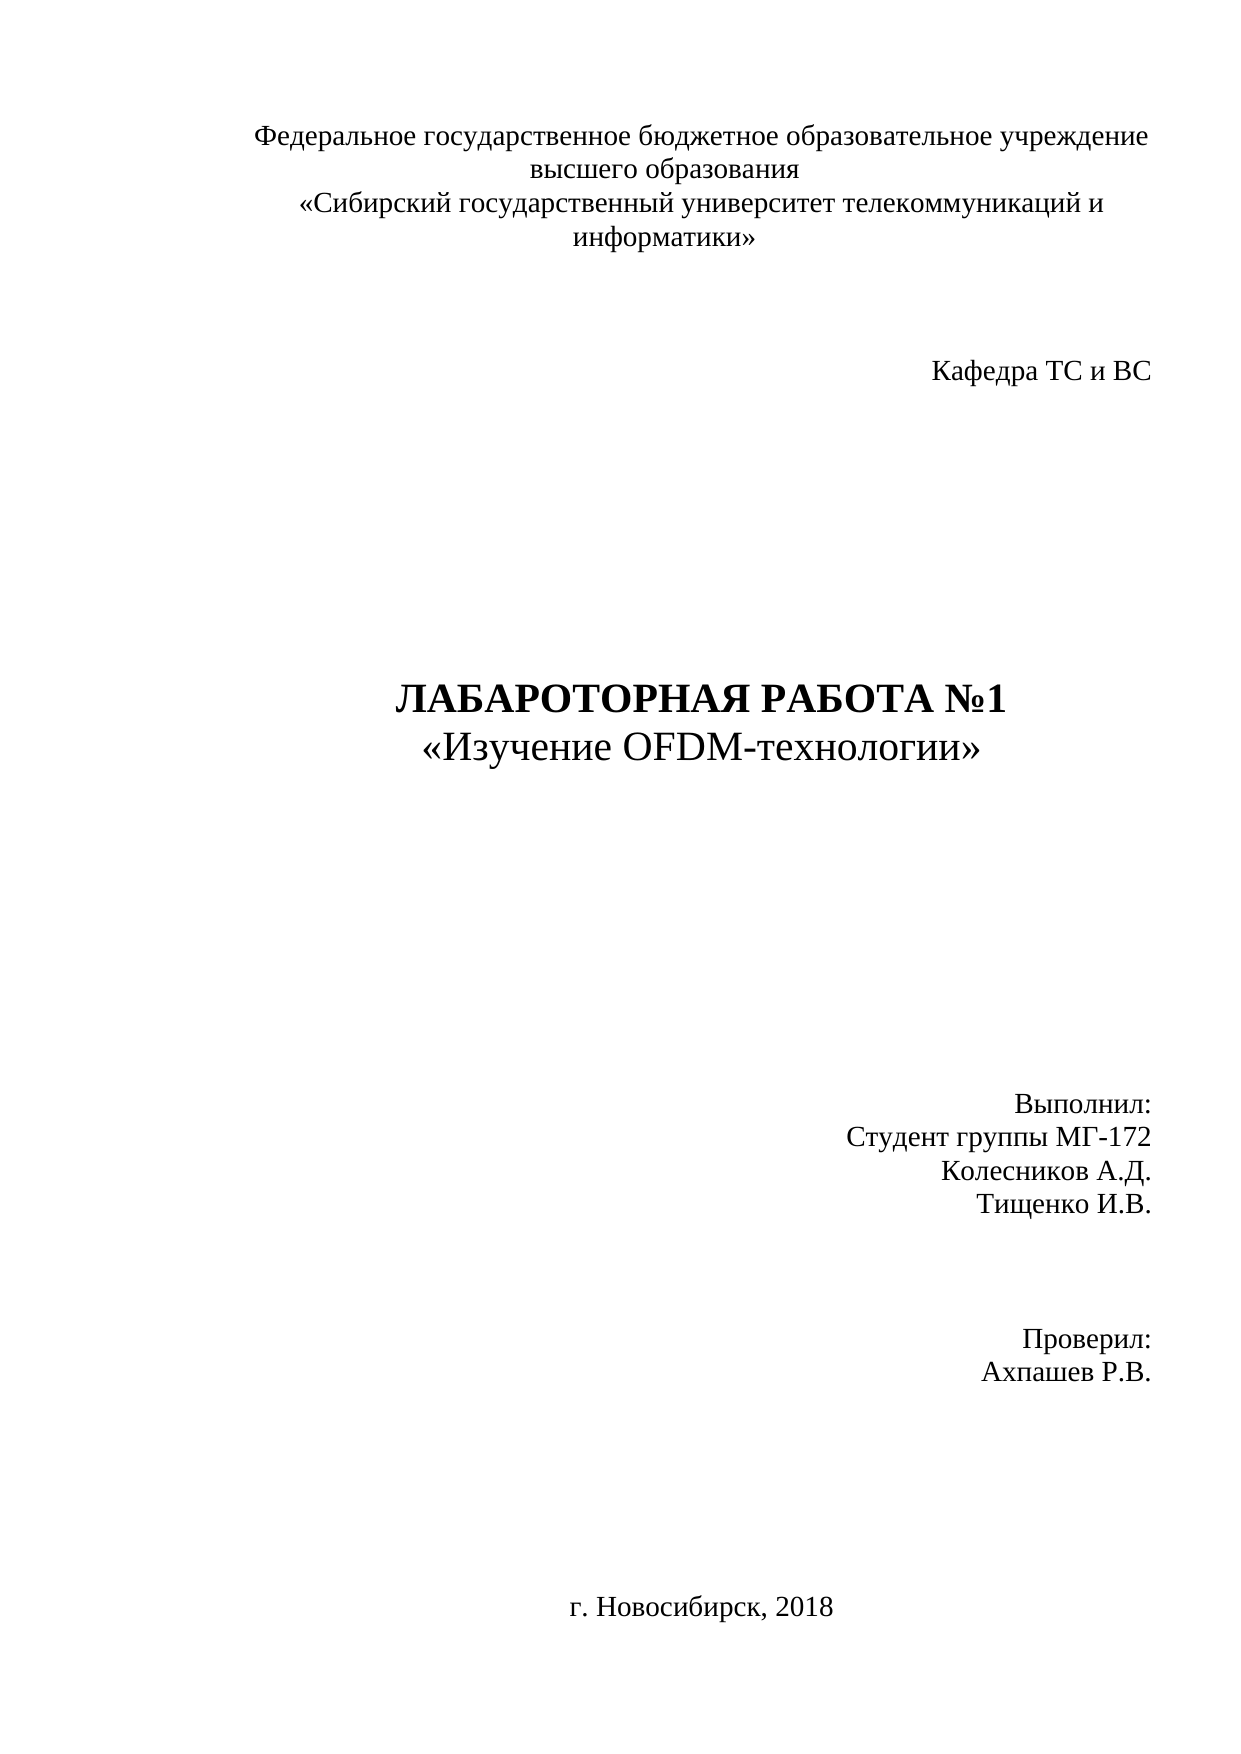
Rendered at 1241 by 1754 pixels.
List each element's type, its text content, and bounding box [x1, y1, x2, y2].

text г. Новосибирск, 2018 [177, 1589, 1152, 1623]
text Кафедра ТС и ВС [177, 353, 1152, 386]
text Федеральное государственное бюджетное образовательное учреждение высшего образования [177, 118, 1152, 185]
text ЛАБАРОТОРНАЯ РАБОТА №1 [177, 674, 1152, 722]
text Ахпашев Р.В. [177, 1354, 1152, 1388]
text «Изучение OFDM-технологии» [177, 722, 1152, 770]
text Тищенко И.В. [177, 1187, 1152, 1220]
text Проверил: [177, 1321, 1152, 1354]
text Колесников А.Д. [177, 1153, 1152, 1187]
text «Сибирский государственный университет телекоммуникаций и информатики» [177, 185, 1152, 252]
text Студент группы МГ-172 [177, 1119, 1152, 1153]
text Выполнил: [177, 1086, 1152, 1119]
